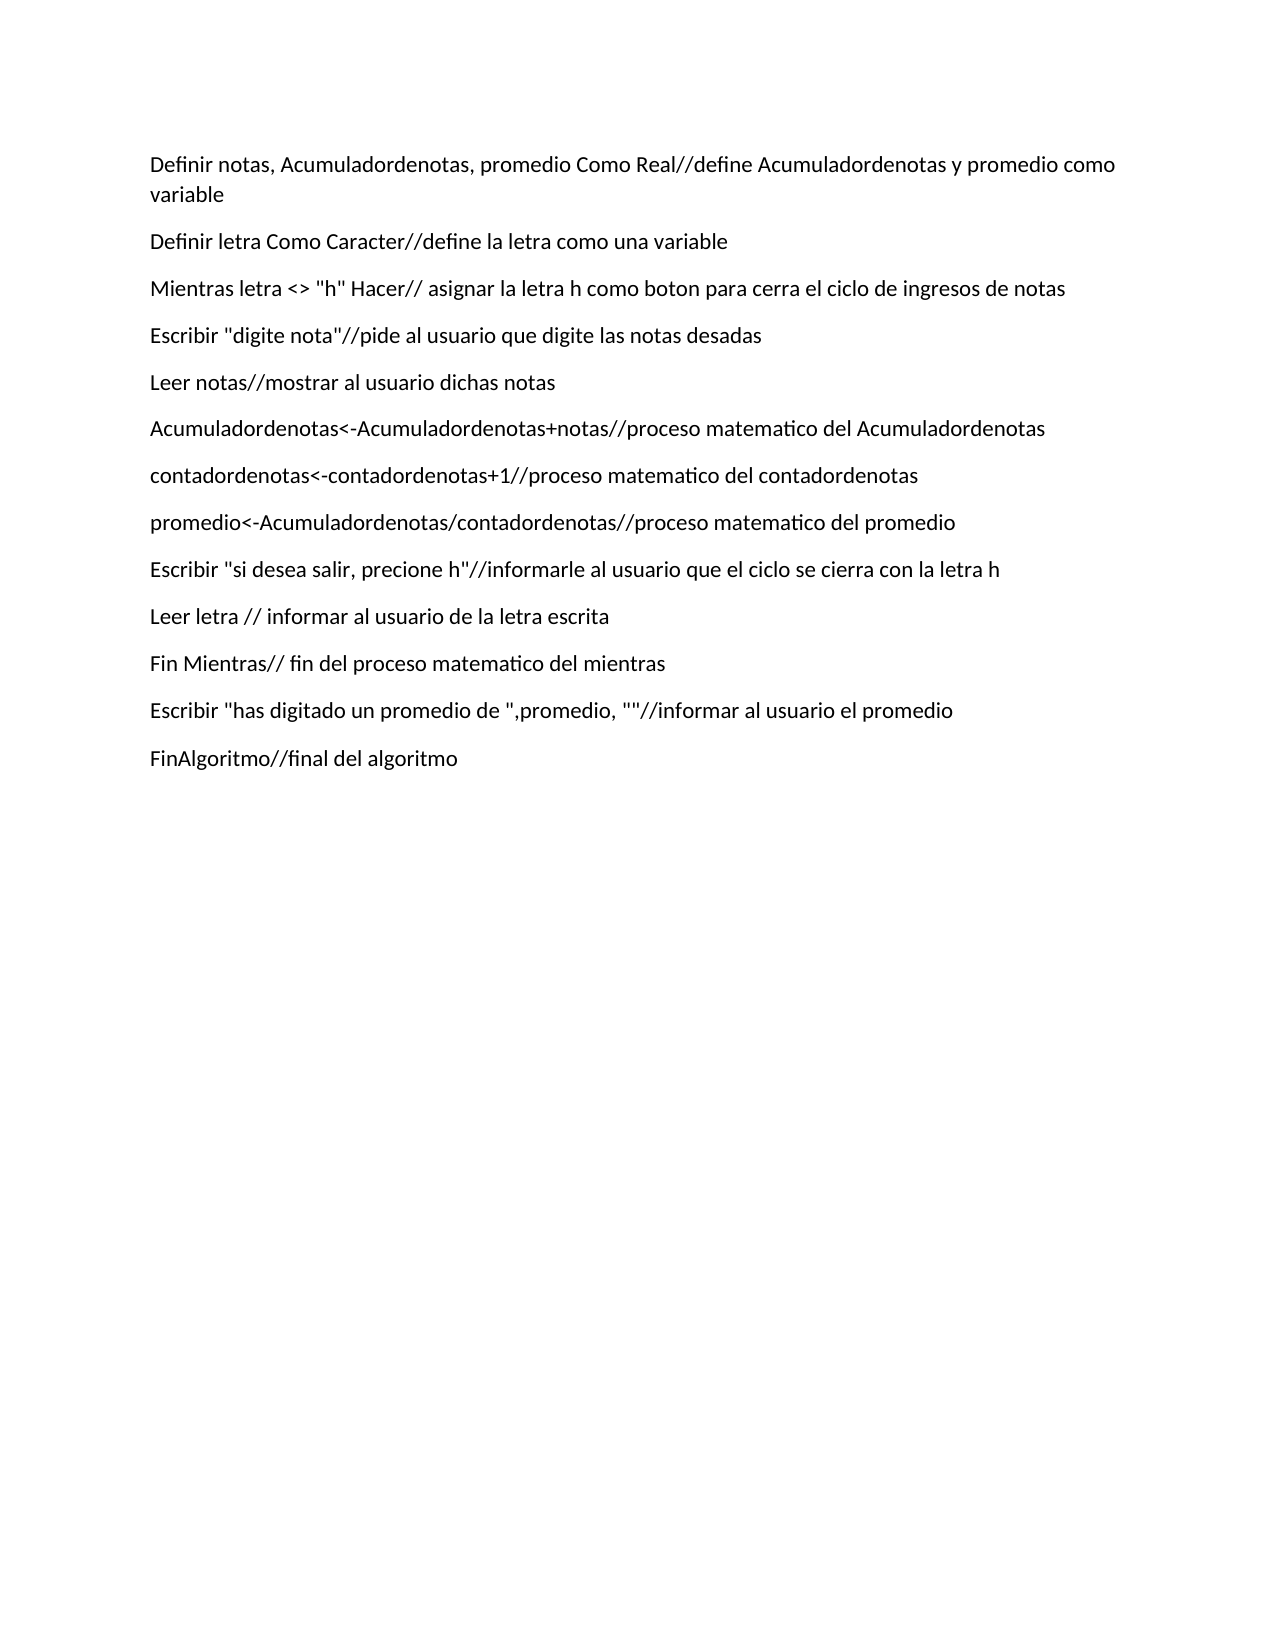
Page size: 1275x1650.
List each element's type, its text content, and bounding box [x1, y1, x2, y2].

text Escribir "has digitado un promedio de ",promedio, ""//informar al usuario el promedio [150, 696, 1125, 724]
text Escribir "digite nota"//pide al usuario que digite las notas desadas [150, 321, 1125, 349]
text FinAlgoritmo//final del algoritmo [150, 743, 1125, 772]
text Mientras letra <> "h" Hacer// asignar la letra h como boton para cerra el ciclo de ingresos de notas [150, 274, 1125, 302]
text Definir letra Como Caracter//define la letra como una variable [150, 227, 1125, 255]
text Escribir "si desea salir, precione h"//informarle al usuario que el ciclo se cierra con la letra h [150, 555, 1125, 583]
text promedio<-Acumuladordenotas/contadordenotas//proceso matematico del promedio [150, 508, 1125, 536]
text Leer letra // informar al usuario de la letra escrita [150, 602, 1125, 630]
text Definir notas, Acumuladordenotas, promedio Como Real//define Acumuladordenotas y promedio como variable [150, 150, 1125, 208]
text Acumuladordenotas<-Acumuladordenotas+notas//proceso matematico del Acumuladordenotas [150, 414, 1125, 443]
text contadordenotas<-contadordenotas+1//proceso matematico del contadordenotas [150, 461, 1125, 489]
text Fin Mientras// fin del proceso matematico del mientras [150, 649, 1125, 677]
text Leer notas//mostrar al usuario dichas notas [150, 368, 1125, 396]
